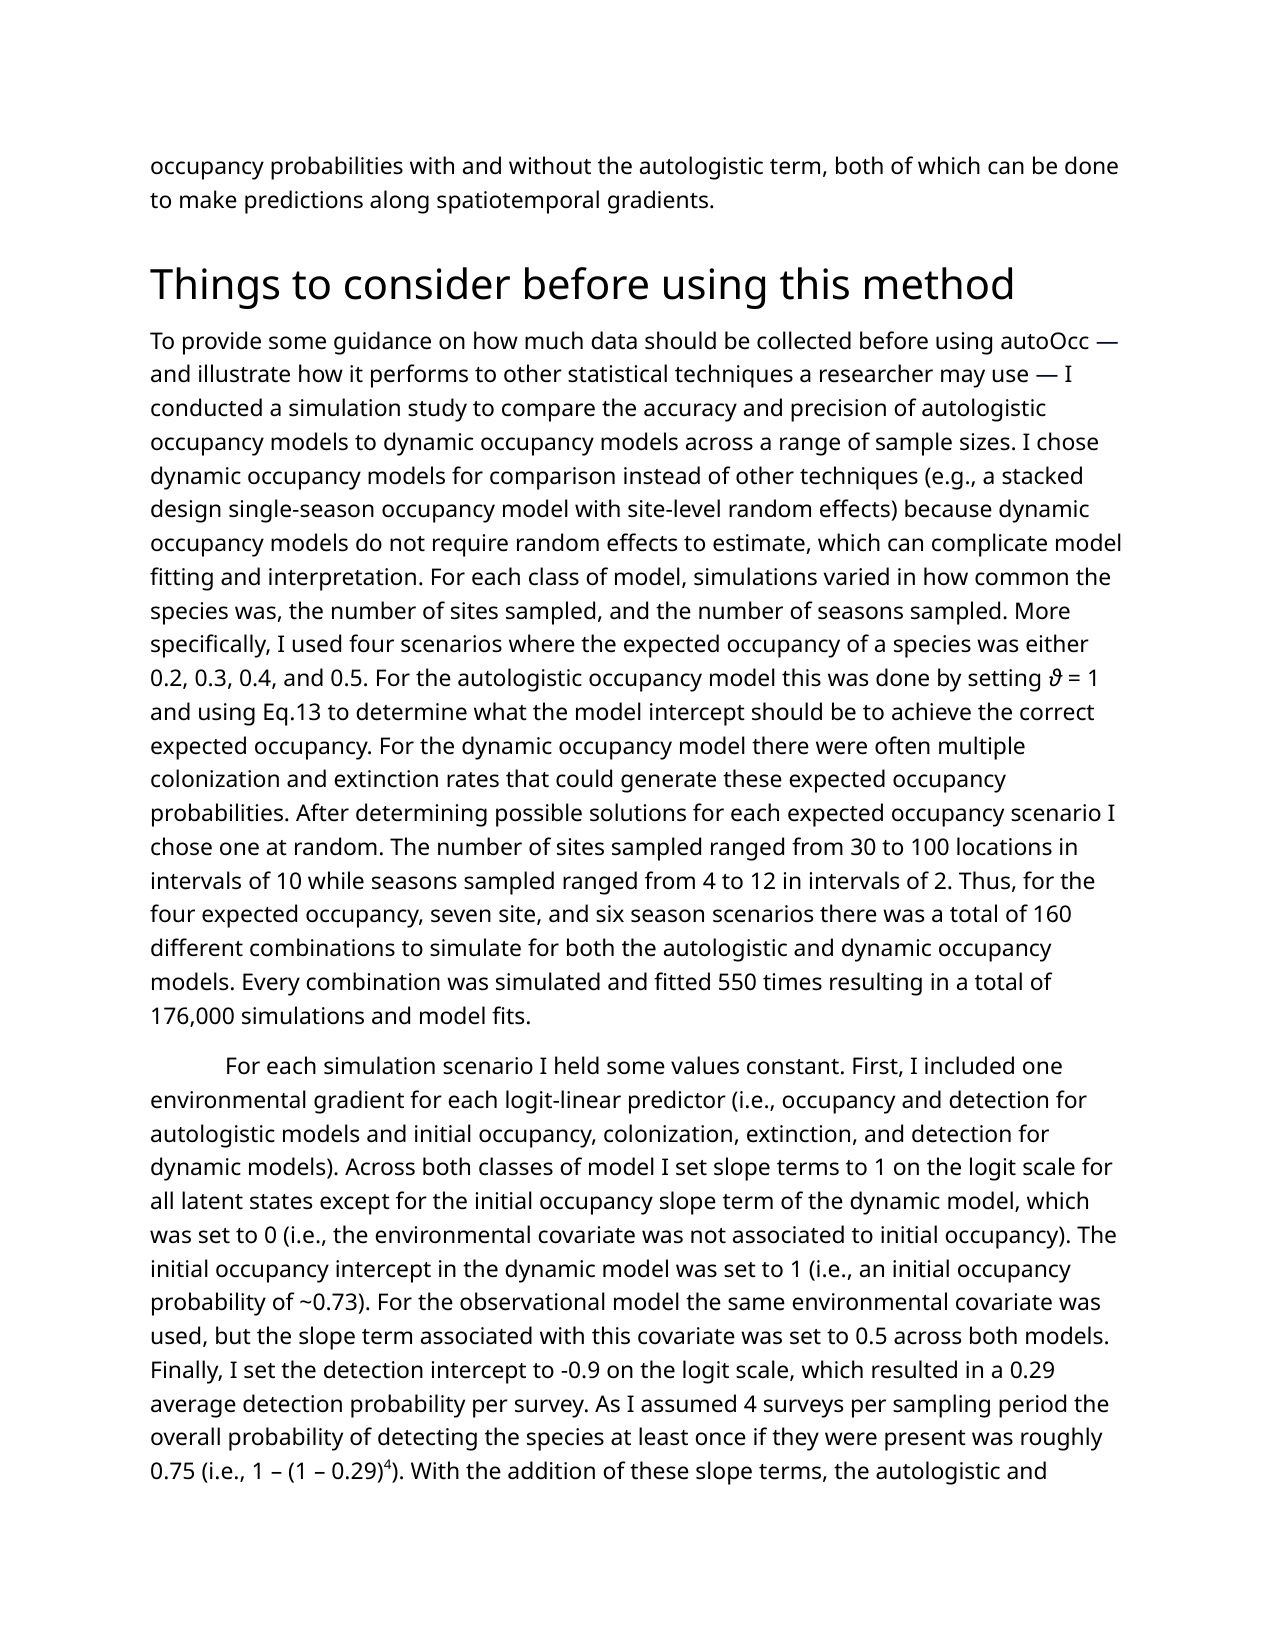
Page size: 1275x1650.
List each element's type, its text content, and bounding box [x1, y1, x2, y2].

subtitle Things to consider before using this method [150, 255, 1125, 312]
